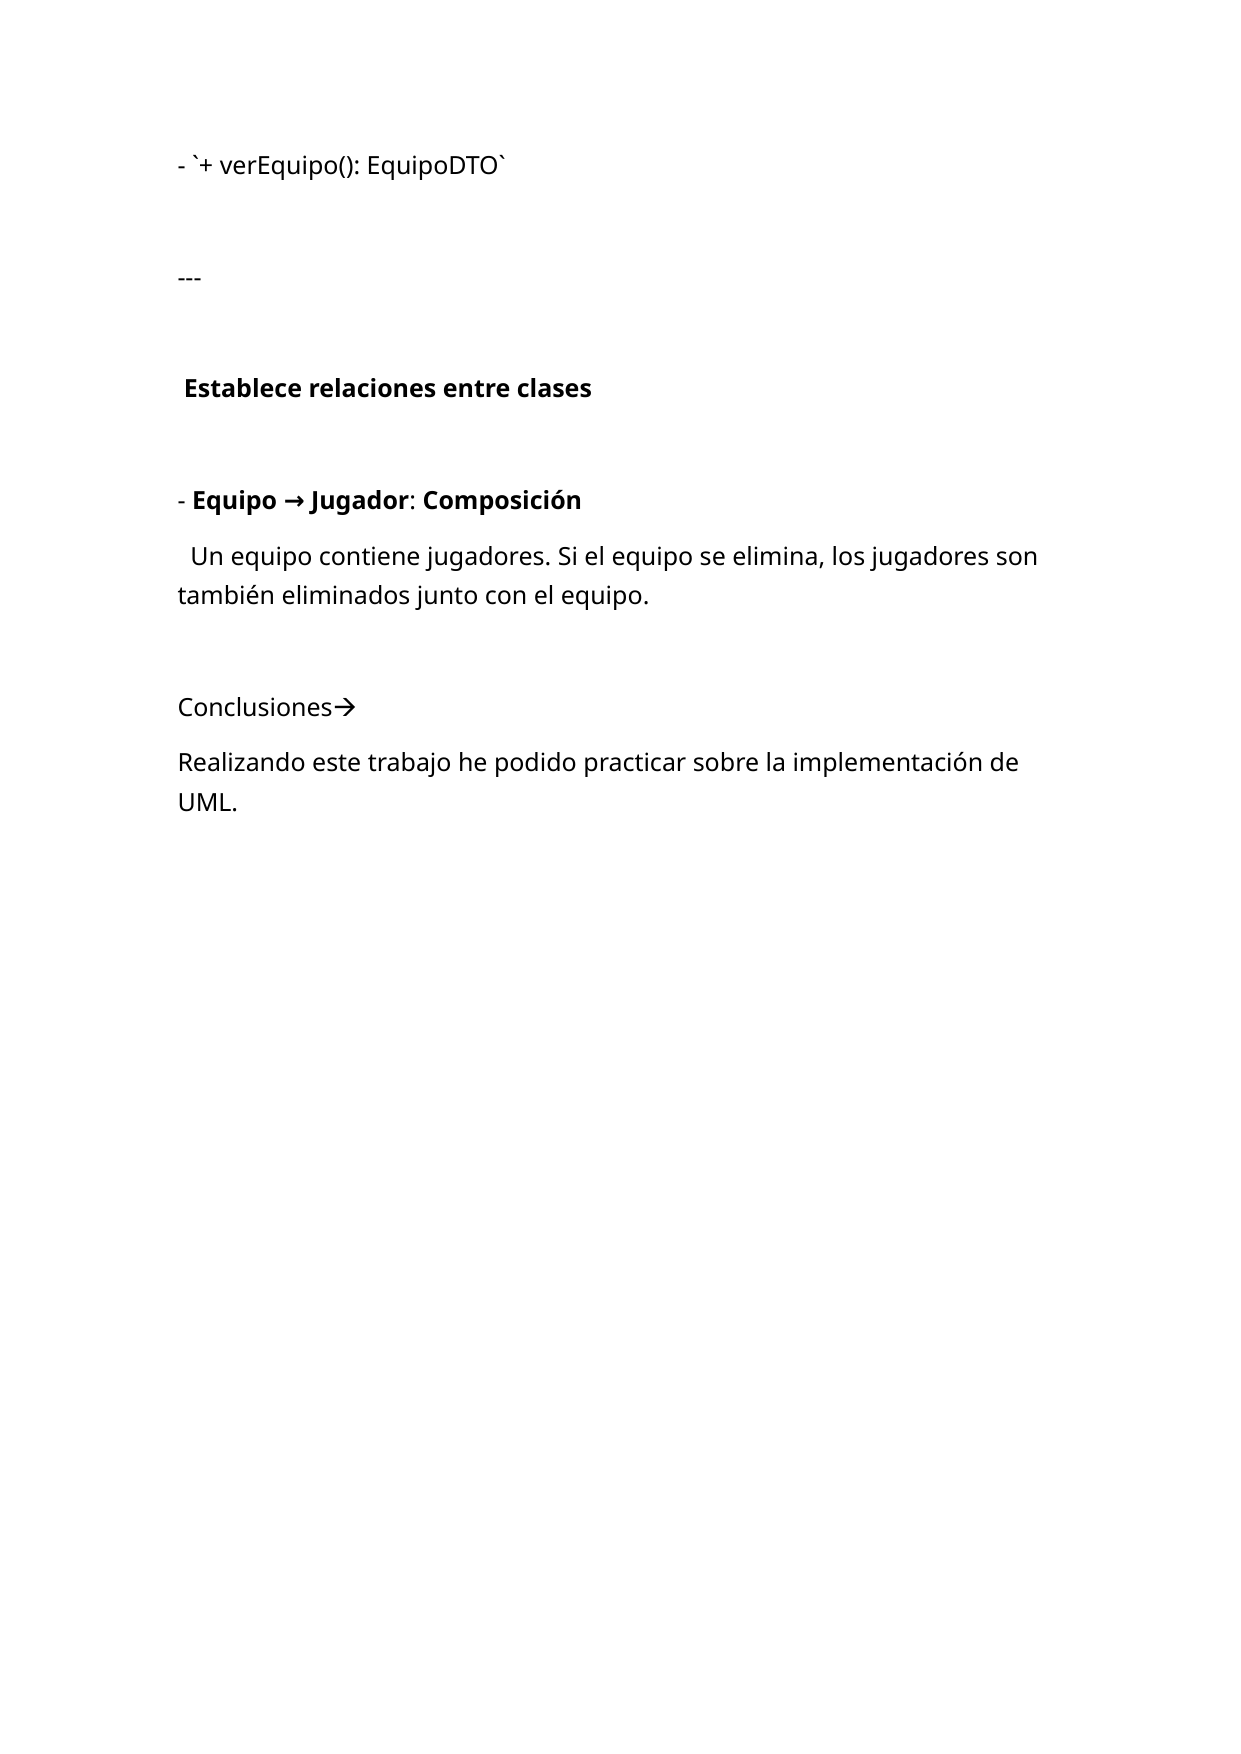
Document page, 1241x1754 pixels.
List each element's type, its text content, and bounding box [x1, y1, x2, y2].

text Conclusiones [177, 689, 1063, 723]
text --- [177, 259, 1063, 293]
text - Equipo → Jugador: Composición [177, 483, 1063, 517]
text - `+ verEquipo(): EquipoDTO` [177, 148, 1063, 182]
text Un equipo contiene jugadores. Si el equipo se elimina, los jugadores son también eliminados junto con el equipo. [177, 538, 1063, 612]
text Realizando este trabajo he podido practicar sobre la implementación de UML. [177, 745, 1063, 818]
text Establece relaciones entre clases [177, 371, 1063, 405]
